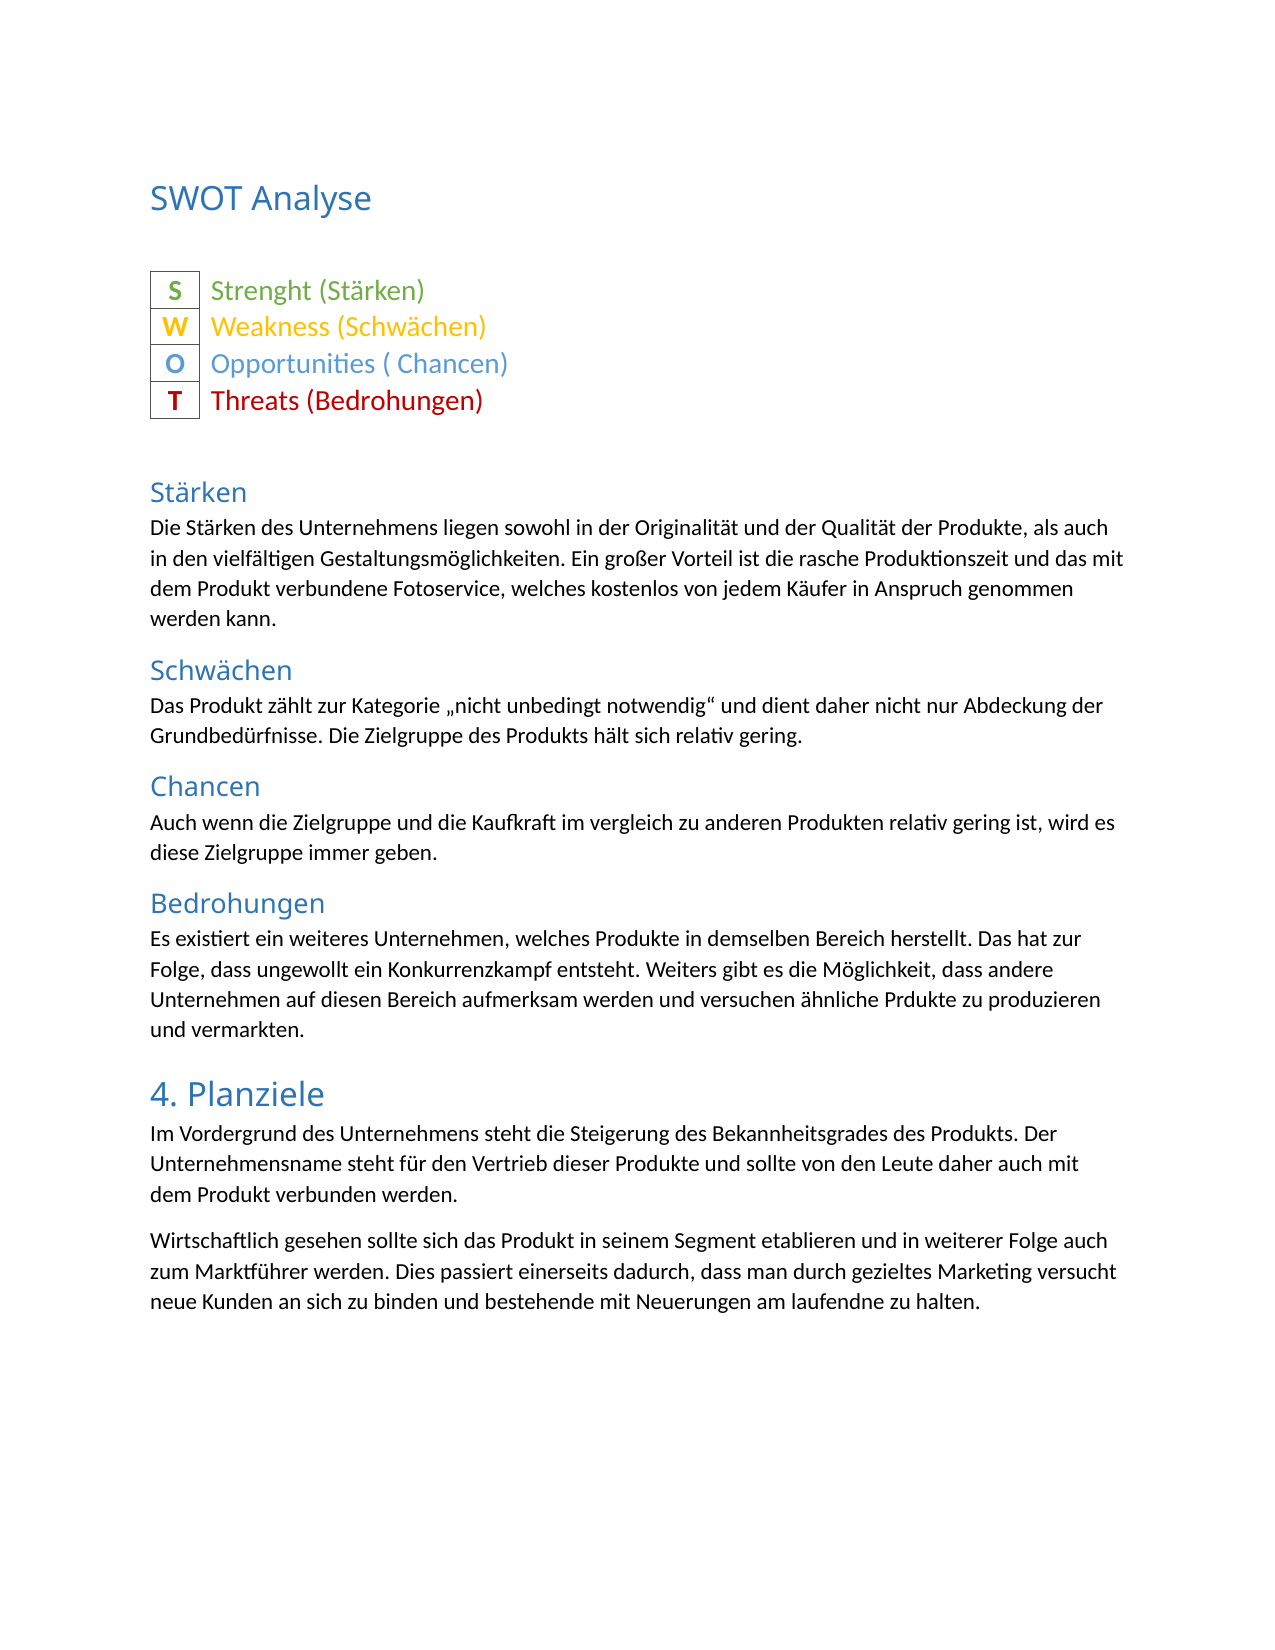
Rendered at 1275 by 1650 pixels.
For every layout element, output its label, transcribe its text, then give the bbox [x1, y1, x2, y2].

text Wirtschaftlich gesehen sollte sich das Produkt in seinem Segment etablieren und in weiterer Folge auch zum Marktführer werden. Dies passiert einerseits dadurch, dass man durch gezieltes Marketing versucht neue Kunden an sich zu binden und bestehende mit Neuerungen am laufendne zu halten. [150, 1227, 1125, 1315]
table_header Strenght (Stärken) [200, 271, 1125, 307]
table_cell Threats (Bedrohungen) [200, 381, 1125, 417]
subtitle SWOT Analyse [150, 175, 1125, 220]
table_header S [151, 272, 199, 307]
subtitle 4. Planziele [150, 1070, 1125, 1116]
table_cell T [151, 382, 199, 417]
text Die Stärken des Unternehmens liegen sowohl in der Originalität und der Qualität der Produkte, als auch in den vielfältigen Gestaltungsmöglichkeiten. Ein großer Vorteil ist die rasche Produktionszeit und das mit dem Produkt verbundene Fotoservice, welches kostenlos von jedem Käufer in Anspruch genommen werden kann. [150, 513, 1125, 632]
table_cell O [151, 345, 199, 381]
table_cell W [151, 309, 199, 344]
text Im Vordergrund des Unternehmens steht die Steigerung des Bekannheitsgrades des Produkts. Der Unternehmensname steht für den Vertrieb dieser Produkte und sollte von den Leute daher auch mit dem Produkt verbunden werden. [150, 1119, 1125, 1208]
subtitle Schwächen [150, 651, 1125, 688]
text Es existiert ein weiteres Unternehmen, welches Produkte in demselben Bereich herstellt. Das hat zur Folge, dass ungewollt ein Konkurrenzkampf entsteht. Weiters gibt es die Möglichkeit, dass andere Unternehmen auf diesen Bereich aufmerksam werden und versuchen ähnliche Prdukte zu produzieren und vermarkten. [150, 924, 1125, 1043]
subtitle Stärken [150, 474, 1125, 511]
subtitle Bedrohungen [150, 885, 1125, 922]
table_cell Opportunities ( Chancen) [200, 344, 1125, 381]
text Das Produkt zählt zur Kategorie „nicht unbedingt notwendig“ und dient daher nicht nur Abdeckung der Grundbedürfnisse. Die Zielgruppe des Produkts hält sich relativ gering. [150, 691, 1125, 749]
text Auch wenn die Zielgruppe und die Kaufkraft im vergleich zu anderen Produkten relativ gering ist, wird es diese Zielgruppe immer geben. [150, 808, 1125, 866]
subtitle Chancen [150, 768, 1125, 805]
table_cell Weakness (Schwächen) [200, 308, 1125, 344]
